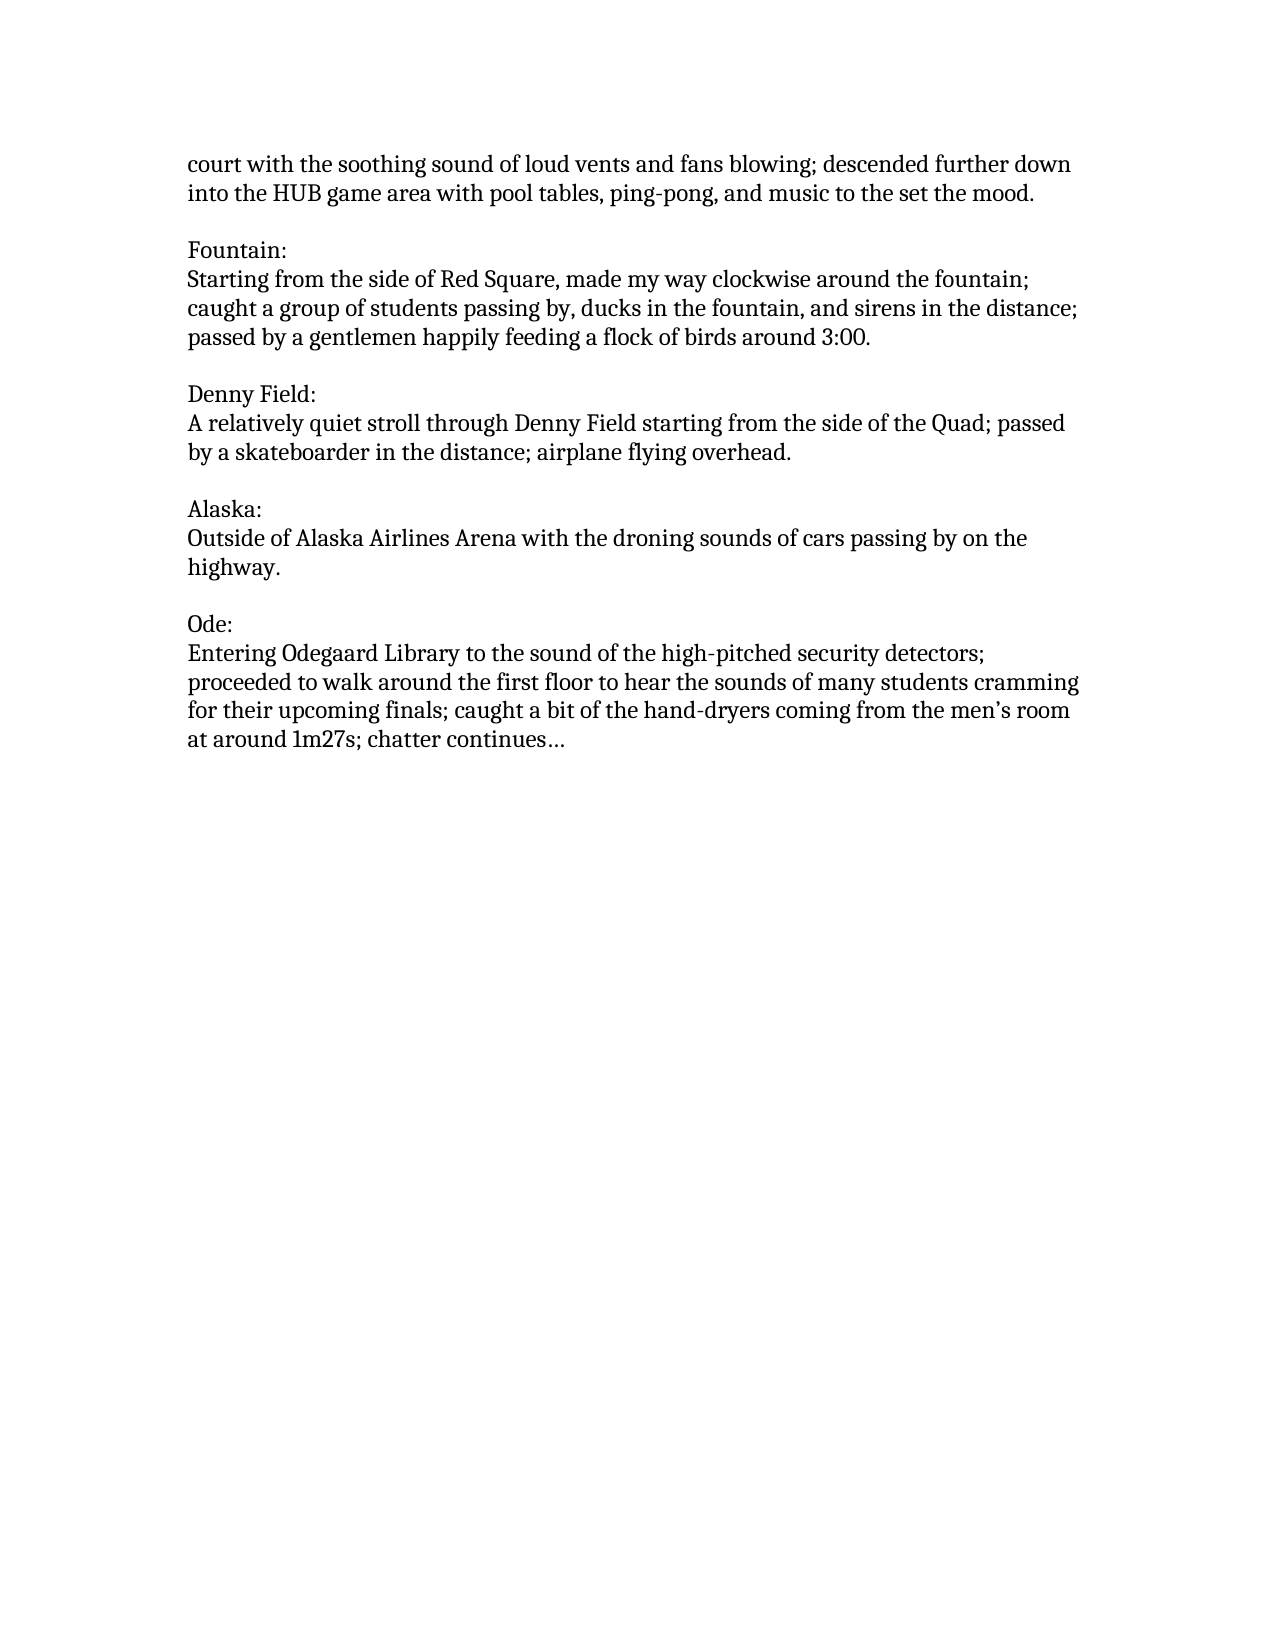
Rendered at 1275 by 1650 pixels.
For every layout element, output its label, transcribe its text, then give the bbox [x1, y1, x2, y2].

text Fountain: [187, 236, 1087, 265]
text Ode: [187, 610, 1087, 639]
text Alaska: [187, 495, 1087, 524]
text Starting from the side of Red Square, made my way clockwise around the fountain; caught a group of students passing by, ducks in the fountain, and sirens in the distance; passed by a gentlemen happily feeding a flock of birds around 3:00. [187, 265, 1087, 351]
text A relatively quiet stroll through Denny Field starting from the side of the Quad; passed by a skateboarder in the distance; airplane flying overhead. [187, 409, 1087, 466]
text Denny Field: [187, 380, 1087, 409]
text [187, 150, 1087, 207]
text Outside of Alaska Airlines Arena with the droning sounds of cars passing by on the highway. [187, 524, 1087, 581]
text Entering Odegaard Library to the sound of the high-pitched security detectors; proceeded to walk around the first floor to hear the sounds of many students cramming for their upcoming finals; caught a bit of the hand-dryers coming from the men’s room at around 1m27s; chatter continues… [187, 639, 1087, 754]
